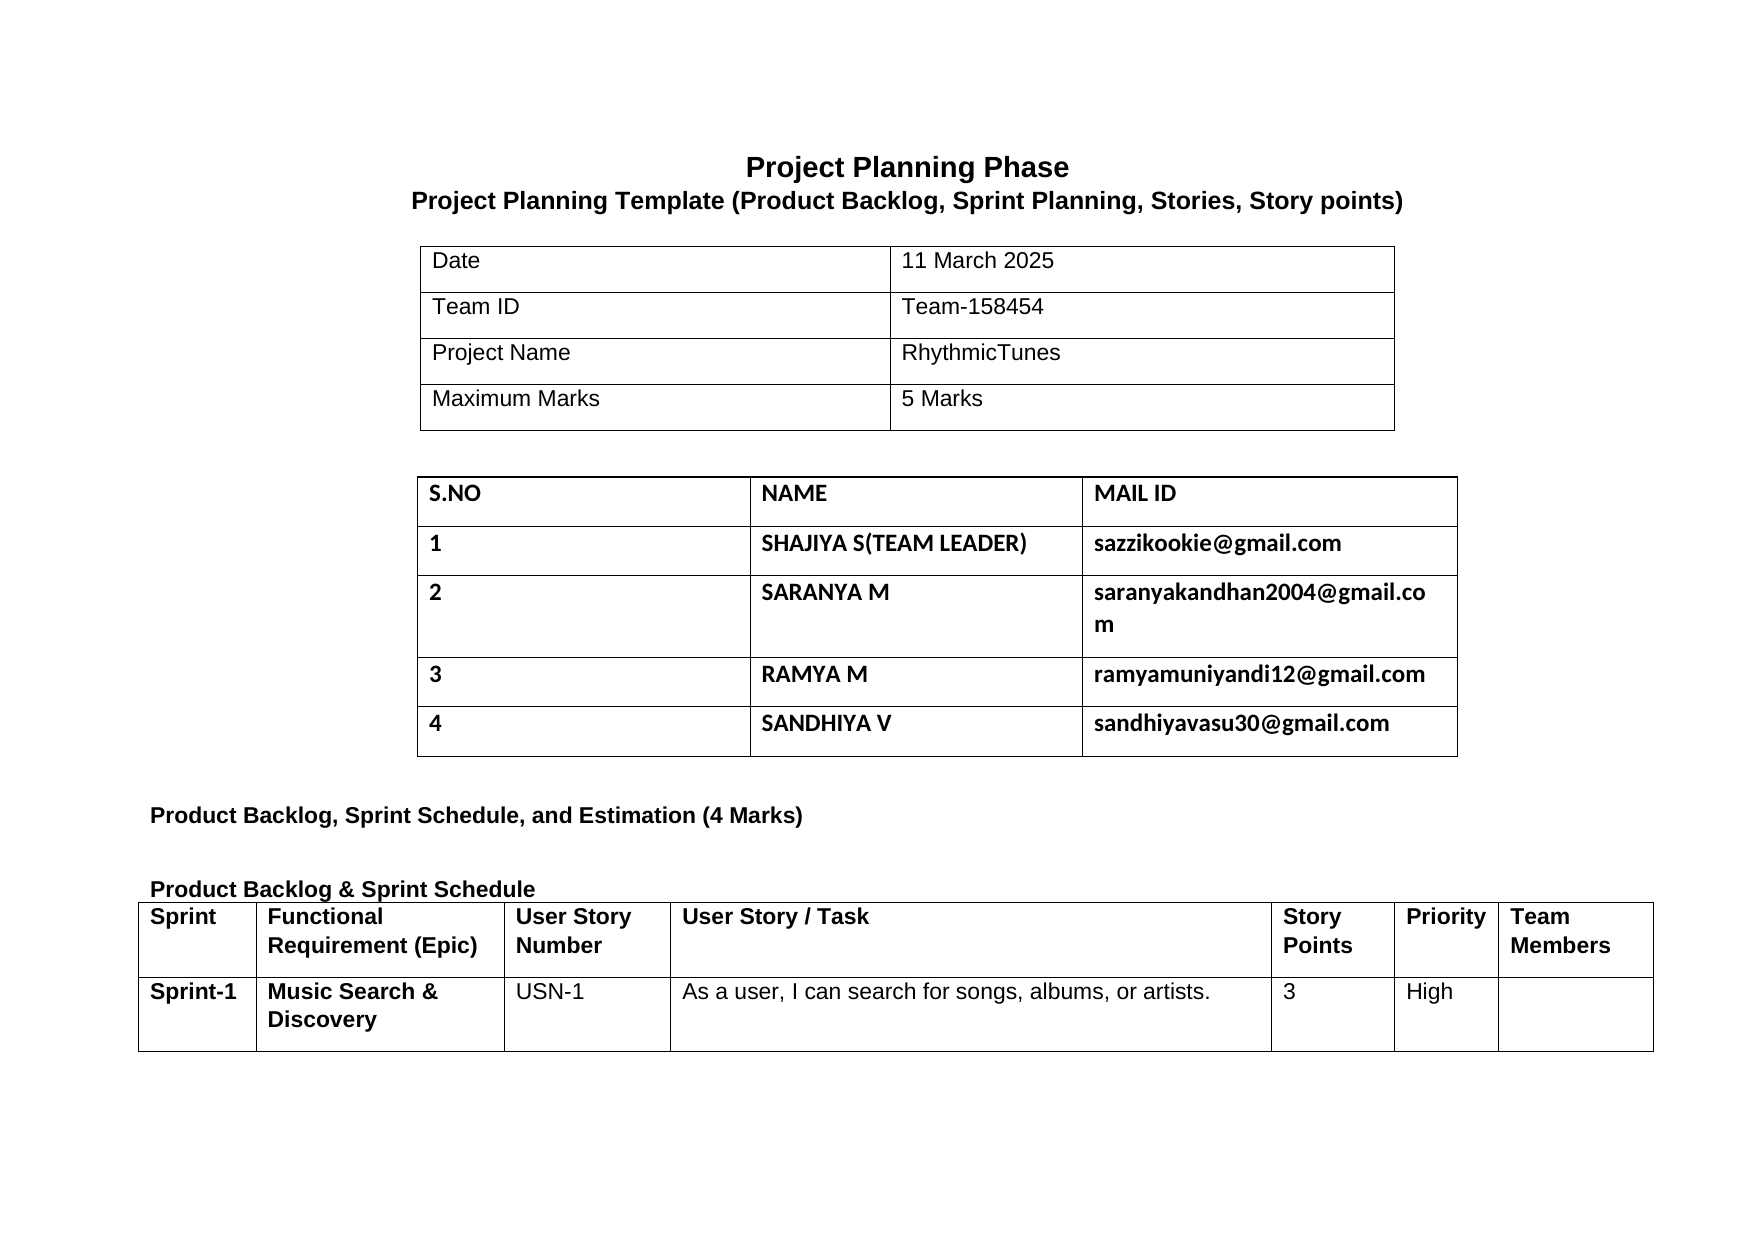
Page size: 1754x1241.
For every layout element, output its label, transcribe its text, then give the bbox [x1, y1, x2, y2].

text Project Planning Phase [150, 150, 1665, 183]
table_cell Team ID [421, 293, 890, 338]
table_cell Maximum Marks [421, 385, 890, 430]
table_cell 3 [1272, 978, 1394, 1051]
table_header User Story / Task [671, 903, 1271, 977]
table_cell High [1395, 978, 1498, 1051]
table_cell saranyakandhan2004@gmail.com [1083, 576, 1457, 657]
table_cell Project Name [421, 339, 890, 384]
table_cell As a user, I can search for songs, albums, or artists. [671, 978, 1271, 1051]
table_header 11 March 2025 [891, 247, 1394, 292]
table_header Functional Requirement (Epic) [257, 903, 504, 977]
table_header Sprint [139, 903, 256, 977]
table_header NAME [751, 478, 1082, 526]
table_header Story Points [1272, 903, 1394, 977]
table_cell SANDHIYA V [751, 707, 1082, 756]
table_cell 3 [418, 658, 750, 706]
table_header Date [421, 247, 890, 292]
table_cell Music Search & Discovery [257, 978, 504, 1051]
text Product Backlog & Sprint Schedule [150, 876, 1665, 902]
table_header Team Members [1499, 903, 1653, 977]
table_cell 2 [418, 576, 750, 657]
table_cell 1 [418, 527, 750, 575]
table_cell sandhiyavasu30@gmail.com [1083, 707, 1457, 756]
table_cell Team-158454 [891, 293, 1394, 338]
table_cell 5 Marks [891, 385, 1394, 430]
table_cell sazzikookie@gmail.com [1083, 527, 1457, 575]
table_header User Story Number [505, 903, 670, 977]
table_header Priority [1395, 903, 1498, 977]
table_cell ramyamuniyandi12@gmail.com [1083, 658, 1457, 706]
table_cell RhythmicTunes [891, 339, 1394, 384]
text Project Planning Template (Product Backlog, Sprint Planning, Stories, Story points) [150, 186, 1665, 215]
table_header MAIL ID [1083, 478, 1457, 526]
text Product Backlog, Sprint Schedule, and Estimation (4 Marks) [150, 802, 1665, 828]
table_cell SARANYA M [751, 576, 1082, 657]
table_cell USN-1 [505, 978, 670, 1051]
table_header S.NO [418, 478, 750, 526]
table_cell RAMYA M [751, 658, 1082, 706]
table_cell SHAJIYA S(TEAM LEADER) [751, 527, 1082, 575]
table_cell [1499, 978, 1653, 1051]
table_cell Sprint-1 [139, 978, 256, 1051]
table_cell 4 [418, 707, 750, 756]
